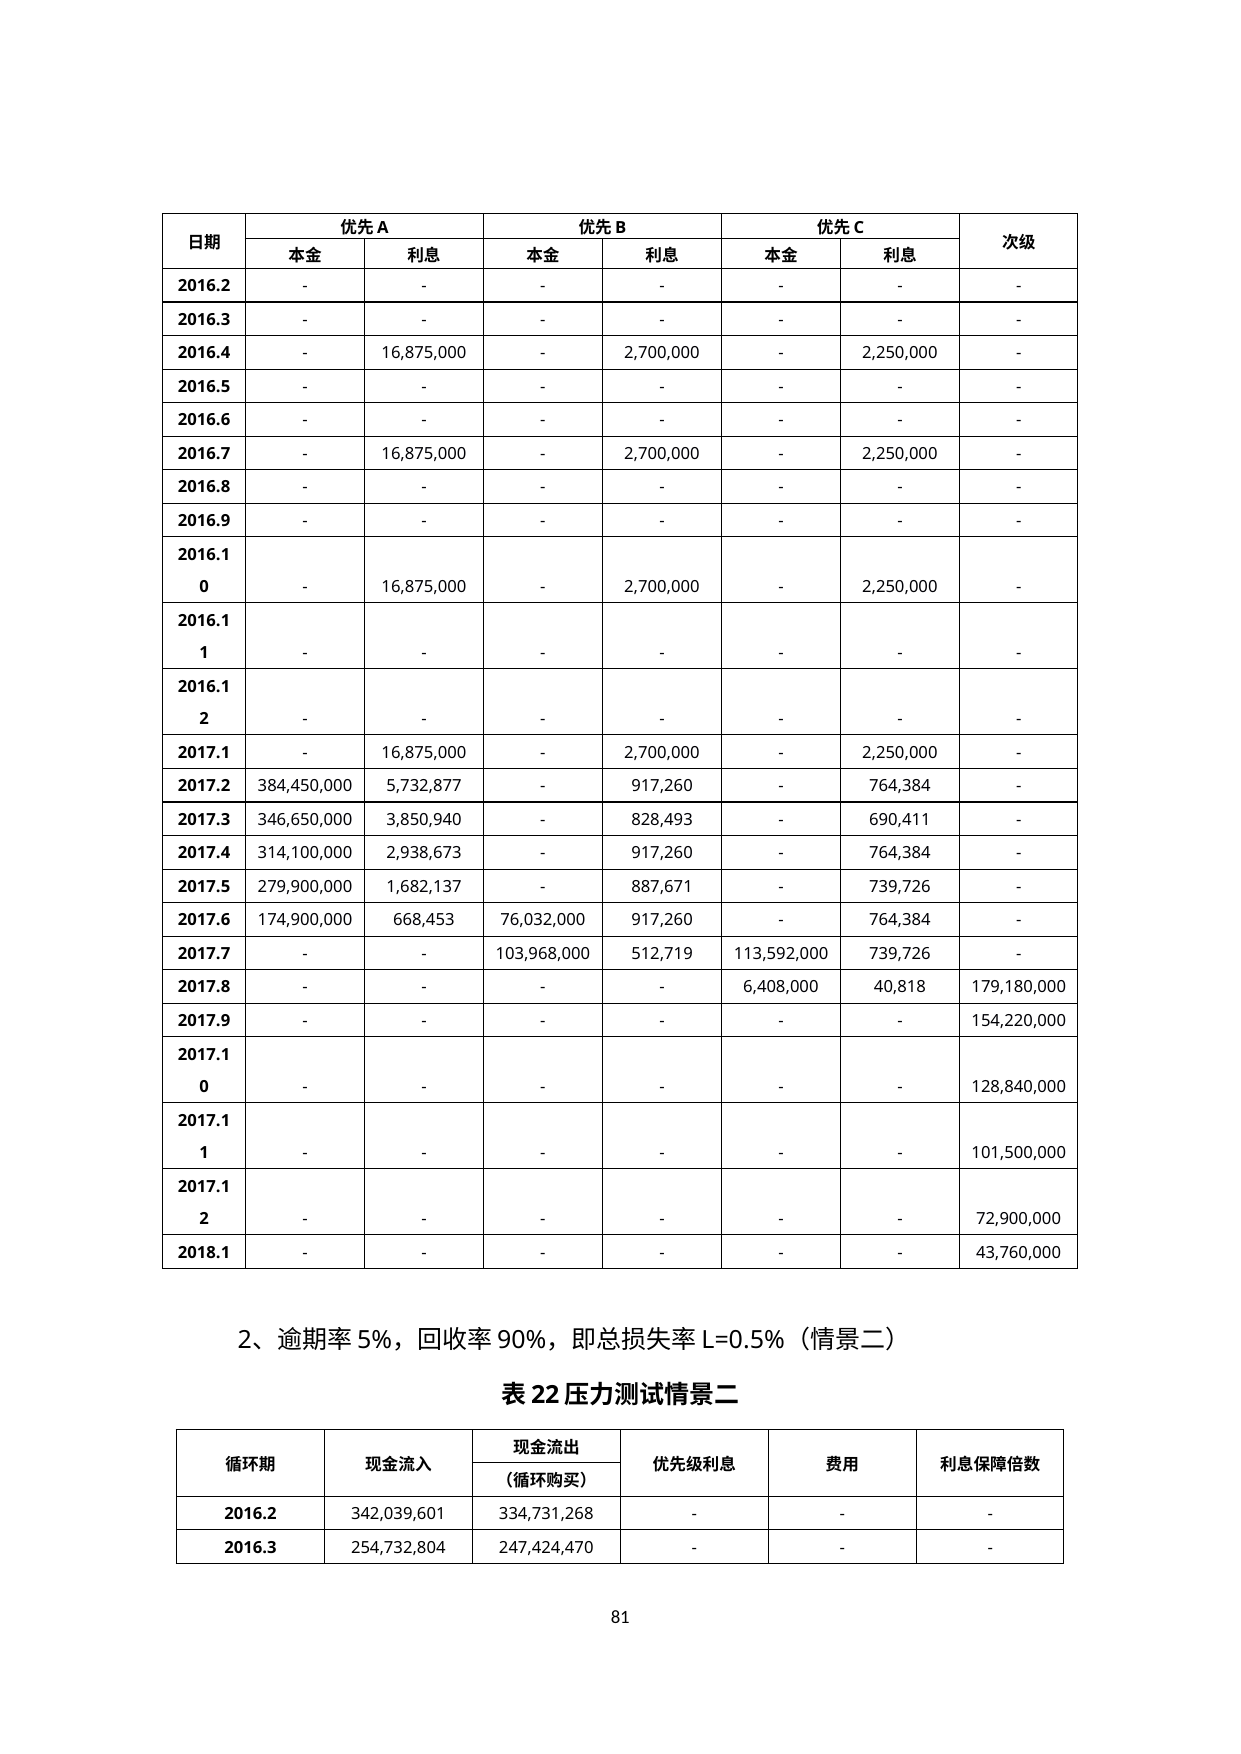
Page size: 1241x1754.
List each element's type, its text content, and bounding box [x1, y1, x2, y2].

table_cell - [603, 1235, 721, 1268]
table_cell - [246, 437, 364, 469]
table_cell - [841, 603, 959, 668]
table_cell - [246, 403, 364, 436]
table_cell 2017.5 [163, 870, 245, 902]
table_cell 76,032,000 [484, 903, 602, 936]
table_cell 2017.8 [163, 970, 245, 1003]
table_cell 2017.3 [163, 803, 245, 835]
table_cell - [722, 803, 840, 835]
table_cell - [841, 470, 959, 503]
table_cell - [769, 1530, 916, 1563]
table_cell - [365, 1004, 483, 1036]
table_cell - [603, 370, 721, 402]
table_cell 314,100,000 [246, 836, 364, 868]
table_cell - [365, 603, 483, 668]
table_cell 739,726 [841, 870, 959, 902]
table_cell - [603, 603, 721, 668]
table_cell - [484, 669, 602, 734]
table_cell 2,250,000 [841, 537, 959, 602]
table_cell 16,875,000 [365, 537, 483, 602]
table_cell 本金 [246, 239, 364, 268]
table_cell - [960, 603, 1077, 668]
table_cell - [365, 370, 483, 402]
table_cell 113,592,000 [722, 937, 840, 969]
table_cell - [484, 336, 602, 368]
table_cell - [960, 269, 1077, 301]
table_cell 917,260 [603, 836, 721, 868]
table_cell 334,731,268 [473, 1497, 620, 1529]
table_cell - [484, 735, 602, 768]
table_cell - [722, 1103, 840, 1168]
table_cell - [603, 970, 721, 1003]
table_cell - [246, 937, 364, 969]
table_cell 利息 [365, 239, 483, 268]
table_cell 2016.12 [163, 669, 245, 734]
text 2、逾期率5%，回收率90%，即总损失率L=0.5%（情景二） [187, 1320, 1053, 1356]
table_cell 2017.7 [163, 937, 245, 969]
table_cell - [246, 336, 364, 368]
table_cell - [841, 1169, 959, 1234]
table_cell - [960, 537, 1077, 602]
table_cell - [603, 269, 721, 301]
table_cell - [722, 470, 840, 503]
table_cell 43,760,000 [960, 1235, 1077, 1268]
table_cell - [722, 1235, 840, 1268]
table_cell 5,732,877 [365, 769, 483, 801]
table_cell - [246, 669, 364, 734]
table_cell 16,875,000 [365, 735, 483, 768]
table_cell - [484, 403, 602, 436]
table_cell - [722, 1004, 840, 1036]
table_cell - [841, 1235, 959, 1268]
table_cell - [841, 403, 959, 436]
table_cell - [960, 735, 1077, 768]
table_cell - [484, 1169, 602, 1234]
table_cell - [246, 1103, 364, 1168]
table_cell 828,493 [603, 803, 721, 835]
table_cell - [960, 769, 1077, 801]
table_cell （循环购买） [473, 1463, 620, 1496]
table_cell 739,726 [841, 937, 959, 969]
table_cell - [246, 1169, 364, 1234]
table_cell - [960, 937, 1077, 969]
table_cell 2017.1 [163, 735, 245, 768]
table_cell 2017.2 [163, 769, 245, 801]
table_cell - [722, 437, 840, 469]
table_cell - [722, 269, 840, 301]
table_cell - [365, 970, 483, 1003]
text 表22压力测试情景二 [187, 1374, 1053, 1411]
table_cell - [484, 269, 602, 301]
table_cell - [365, 1037, 483, 1102]
table_cell - [722, 537, 840, 602]
table_cell 247,424,470 [473, 1530, 620, 1563]
table_cell 917,260 [603, 903, 721, 936]
table_cell 279,900,000 [246, 870, 364, 902]
table_cell 2018.1 [163, 1235, 245, 1268]
table_cell - [246, 269, 364, 301]
table_cell - [841, 1037, 959, 1102]
table_cell - [603, 1103, 721, 1168]
table_cell - [960, 903, 1077, 936]
table_cell - [603, 504, 721, 536]
table_cell 2,700,000 [603, 735, 721, 768]
table_cell - [246, 1037, 364, 1102]
table_cell - [246, 537, 364, 602]
table_cell - [841, 504, 959, 536]
table_cell 128,840,000 [960, 1037, 1077, 1102]
table_cell - [484, 870, 602, 902]
table_cell - [484, 303, 602, 335]
table_cell - [917, 1530, 1063, 1563]
table_cell - [841, 303, 959, 335]
table_cell - [603, 470, 721, 503]
table_cell - [246, 1235, 364, 1268]
table_cell 384,450,000 [246, 769, 364, 801]
table_cell - [246, 735, 364, 768]
table_cell 512,719 [603, 937, 721, 969]
table_cell - [722, 836, 840, 868]
table_cell - [246, 470, 364, 503]
table_cell - [365, 403, 483, 436]
table_cell 2,250,000 [841, 336, 959, 368]
table_cell - [365, 669, 483, 734]
table_cell 2,700,000 [603, 336, 721, 368]
table_cell - [484, 1037, 602, 1102]
table_cell 764,384 [841, 769, 959, 801]
table_cell 254,732,804 [325, 1530, 472, 1563]
table_cell - [365, 1235, 483, 1268]
table_cell - [484, 1235, 602, 1268]
table_cell - [246, 1004, 364, 1036]
table_cell 2,938,673 [365, 836, 483, 868]
table_cell 2,250,000 [841, 437, 959, 469]
table_cell - [365, 937, 483, 969]
table_header 优先级利息 [621, 1430, 768, 1496]
table_cell 2,700,000 [603, 537, 721, 602]
table_cell - [841, 669, 959, 734]
table_cell 2,250,000 [841, 735, 959, 768]
table_cell - [960, 870, 1077, 902]
table_cell - [960, 803, 1077, 835]
table_header 次级 [960, 214, 1077, 268]
table_cell 6,408,000 [722, 970, 840, 1003]
table_cell 16,875,000 [365, 336, 483, 368]
table_cell - [722, 1169, 840, 1234]
table_cell 2017.6 [163, 903, 245, 936]
table_cell 1,682,137 [365, 870, 483, 902]
table_cell 2016.9 [163, 504, 245, 536]
table_cell - [841, 269, 959, 301]
table_cell - [960, 403, 1077, 436]
table_header 日期 [163, 214, 245, 268]
table_cell - [722, 603, 840, 668]
table_cell - [603, 1169, 721, 1234]
table_cell 2016.3 [163, 303, 245, 335]
table_cell - [246, 504, 364, 536]
table_cell 3,850,940 [365, 803, 483, 835]
table_cell 2016.5 [163, 370, 245, 402]
table_cell 2017.10 [163, 1037, 245, 1102]
table_cell 2016.8 [163, 470, 245, 503]
table_cell 本金 [484, 239, 602, 268]
table_cell - [246, 370, 364, 402]
table_header 优先B [484, 214, 721, 238]
table_cell 2016.10 [163, 537, 245, 602]
table_header 优先A [246, 214, 483, 238]
table_cell - [246, 970, 364, 1003]
table_header 现金流入 [325, 1430, 472, 1496]
table_cell - [603, 1004, 721, 1036]
table_cell - [722, 303, 840, 335]
table_cell 101,500,000 [960, 1103, 1077, 1168]
table_cell 72,900,000 [960, 1169, 1077, 1234]
table_cell - [722, 769, 840, 801]
table_cell - [484, 836, 602, 868]
table_cell - [365, 470, 483, 503]
table_cell - [365, 1169, 483, 1234]
table_cell - [722, 669, 840, 734]
table_cell - [722, 336, 840, 368]
table_cell - [246, 303, 364, 335]
table_header 优先C [722, 214, 959, 238]
table_cell - [960, 470, 1077, 503]
table_cell - [603, 1037, 721, 1102]
table_cell 2016.2 [163, 269, 245, 301]
table_cell 本金 [722, 239, 840, 268]
table_cell - [722, 903, 840, 936]
table_cell 179,180,000 [960, 970, 1077, 1003]
table_cell 利息 [603, 239, 721, 268]
table_cell 764,384 [841, 836, 959, 868]
table_cell 2,700,000 [603, 437, 721, 469]
table_cell 16,875,000 [365, 437, 483, 469]
table_cell - [722, 870, 840, 902]
table_cell - [960, 437, 1077, 469]
table_cell - [841, 1103, 959, 1168]
table_cell - [484, 504, 602, 536]
table_header 费用 [769, 1430, 916, 1496]
table_cell - [484, 437, 602, 469]
table_cell - [484, 470, 602, 503]
table_cell - [484, 803, 602, 835]
table_cell 2016.3 [177, 1530, 324, 1563]
table_cell - [621, 1497, 768, 1529]
table_cell - [365, 303, 483, 335]
table_cell - [603, 303, 721, 335]
table_cell 690,411 [841, 803, 959, 835]
table_cell - [960, 836, 1077, 868]
table_cell 887,671 [603, 870, 721, 902]
table_cell 154,220,000 [960, 1004, 1077, 1036]
table_header 利息保障倍数 [917, 1430, 1063, 1496]
table_cell 2016.2 [177, 1497, 324, 1529]
table_cell - [960, 669, 1077, 734]
table_cell 2016.4 [163, 336, 245, 368]
table_cell - [484, 1103, 602, 1168]
table_header 循环期 [177, 1430, 324, 1496]
table_cell 利息 [841, 239, 959, 268]
table_cell - [603, 669, 721, 734]
table_cell 2017.12 [163, 1169, 245, 1234]
table_cell - [365, 504, 483, 536]
table_cell 668,453 [365, 903, 483, 936]
table_cell 2016.6 [163, 403, 245, 436]
table_cell 2017.9 [163, 1004, 245, 1036]
table_cell - [603, 403, 721, 436]
table_cell - [484, 1004, 602, 1036]
table_header 现金流出 [473, 1430, 620, 1462]
table_cell 346,650,000 [246, 803, 364, 835]
table_cell 174,900,000 [246, 903, 364, 936]
table_cell 2016.11 [163, 603, 245, 668]
table_cell 764,384 [841, 903, 959, 936]
table_cell - [769, 1497, 916, 1529]
table_cell - [722, 504, 840, 536]
table_cell - [722, 403, 840, 436]
table_cell 2017.11 [163, 1103, 245, 1168]
table_cell - [365, 269, 483, 301]
table_cell - [722, 370, 840, 402]
table_cell - [484, 603, 602, 668]
table_cell - [841, 370, 959, 402]
table_cell 2017.4 [163, 836, 245, 868]
table_cell - [917, 1497, 1063, 1529]
table_cell - [722, 1037, 840, 1102]
table_cell 342,039,601 [325, 1497, 472, 1529]
table_cell - [960, 370, 1077, 402]
table_cell - [484, 537, 602, 602]
table_cell - [960, 303, 1077, 335]
table_cell - [722, 735, 840, 768]
table_cell 2016.7 [163, 437, 245, 469]
table_cell - [484, 769, 602, 801]
table_cell 917,260 [603, 769, 721, 801]
table_cell 103,968,000 [484, 937, 602, 969]
table_cell - [484, 370, 602, 402]
table_cell - [246, 603, 364, 668]
table_cell - [365, 1103, 483, 1168]
table_cell - [841, 1004, 959, 1036]
table_cell - [621, 1530, 768, 1563]
table_cell - [484, 970, 602, 1003]
table_cell - [960, 336, 1077, 368]
table_cell 40,818 [841, 970, 959, 1003]
table_cell - [960, 504, 1077, 536]
